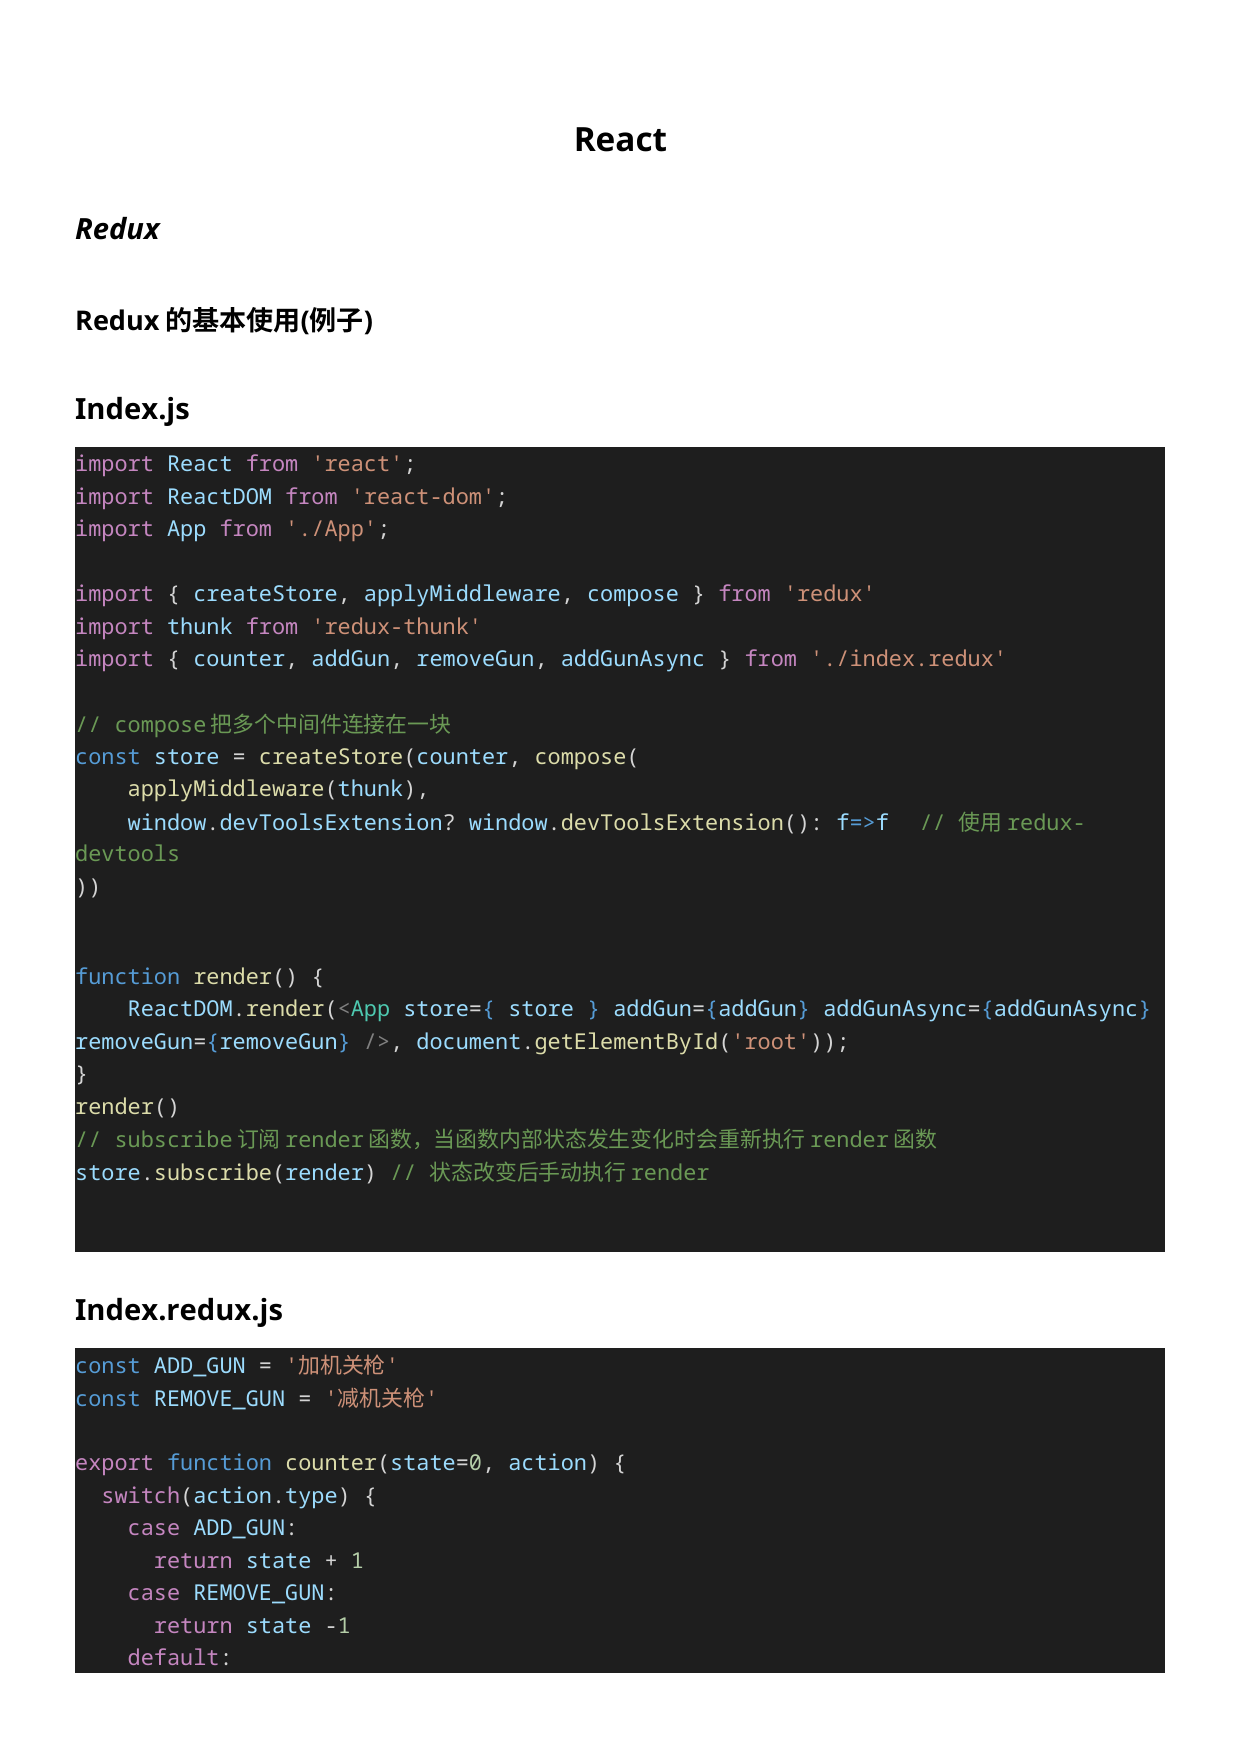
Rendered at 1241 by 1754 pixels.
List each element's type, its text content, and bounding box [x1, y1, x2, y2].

text case ADD_GUN: [75, 1511, 1165, 1543]
text // subscribe订阅render函数，当函数内部状态发生变化时会重新执行render函数 [75, 1122, 1165, 1154]
text switch(action.type) { [75, 1478, 1165, 1511]
text import App from './App'; [75, 512, 1165, 544]
title React [75, 106, 1165, 171]
text const store = createStore(counter, compose( [75, 739, 1165, 772]
text import { counter, addGun, removeGun, addGunAsync } from './index.redux' [75, 642, 1165, 674]
text store.subscribe(render) // 状态改变后手动执行render [75, 1154, 1165, 1187]
text import { createStore, applyMiddleware, compose } from 'redux' [75, 577, 1165, 609]
text window.devToolsExtension? window.devToolsExtension(): f=>f // 使用redux-devtools [75, 804, 1165, 869]
text const ADD_GUN = '加机关枪' [75, 1348, 1165, 1381]
text )) [75, 869, 1165, 902]
text import React from 'react'; [75, 447, 1165, 479]
text return state -1 [75, 1608, 1165, 1641]
text ReactDOM.render(<App store={ store } addGun={addGun} addGunAsync={addGunAsync} removeGun={removeGun} />, document.getElementById('root')); [75, 992, 1165, 1057]
text export function counter(state=0, action) { [75, 1446, 1165, 1478]
text function render() { [75, 959, 1165, 992]
text // compose把多个中间件连接在一块 [75, 707, 1165, 739]
text const REMOVE_GUN = '减机关枪' [75, 1381, 1165, 1413]
text import ReactDOM from 'react-dom'; [75, 479, 1165, 512]
subtitle Index.js [75, 376, 1165, 441]
text import thunk from 'redux-thunk' [75, 609, 1165, 642]
text return state + 1 [75, 1543, 1165, 1576]
text applyMiddleware(thunk), [75, 772, 1165, 804]
text case REMOVE_GUN: [75, 1576, 1165, 1608]
subtitle Index.redux.js [75, 1277, 1165, 1342]
text default: [75, 1641, 1165, 1673]
subtitle Redux [75, 196, 1165, 261]
text render() [75, 1089, 1165, 1122]
text } [75, 1057, 1165, 1089]
subtitle Redux的基本使用(例子) [75, 286, 1165, 351]
